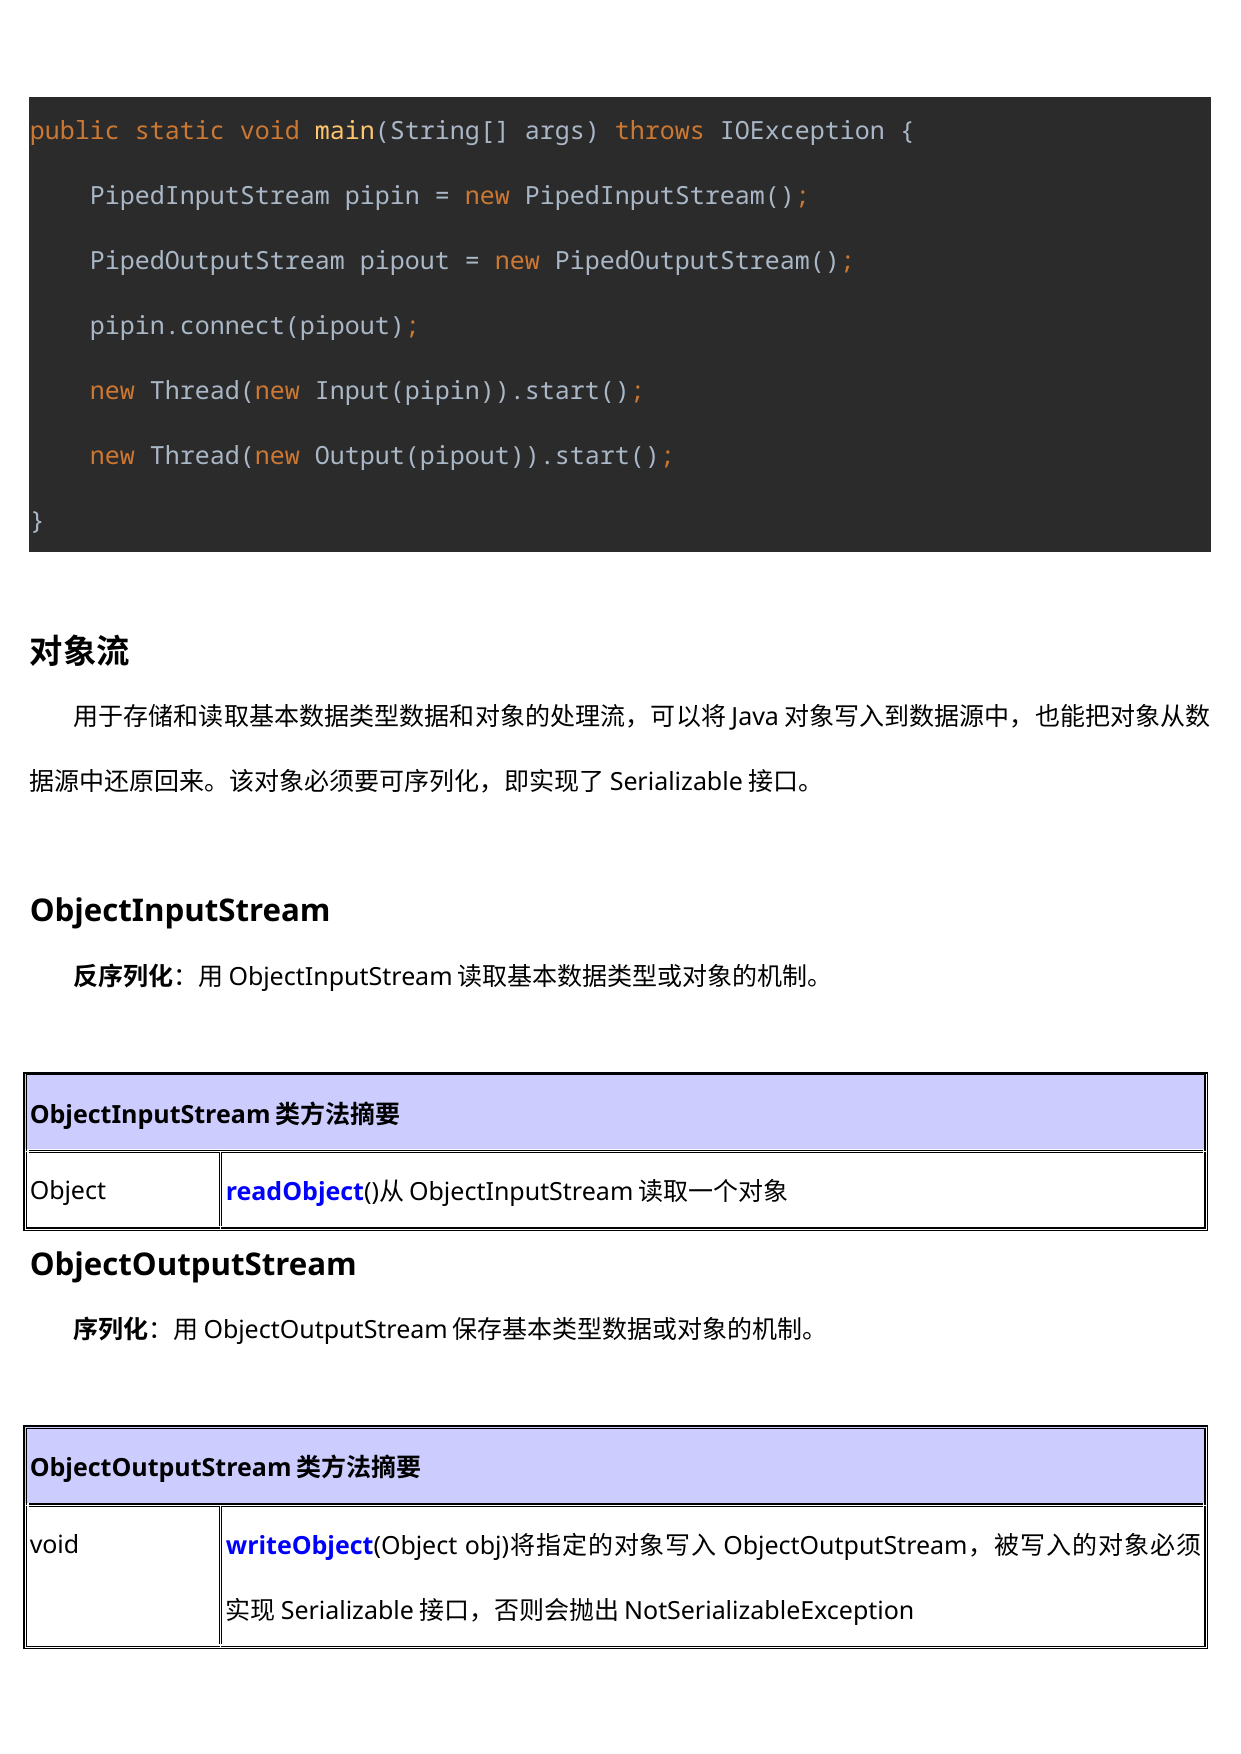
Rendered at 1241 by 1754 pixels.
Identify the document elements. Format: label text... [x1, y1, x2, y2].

text 反序列化：用ObjectInputStream读取基本数据类型或对象的机制。 [29, 942, 1211, 1007]
subtitle ObjectOutputStream [29, 1230, 1211, 1295]
subtitle ObjectInputStream [29, 877, 1211, 942]
table_cell void [27, 1503, 221, 1646]
table_header ObjectOutputStream类方法摘要 [27, 1429, 1204, 1503]
text 序列化：用ObjectOutputStream保存基本类型数据或对象的机制。 [29, 1295, 1211, 1360]
table_cell writeObject(Object obj)将指定的对象写入ObjectOutputStream，被写入的对象必须实现Serializable接口，否则会抛出NotSerializableException [221, 1503, 1205, 1646]
table_cell readObject()从ObjectInputStream读取一个对象 [221, 1150, 1205, 1227]
subtitle 对象流 [29, 617, 1211, 682]
text public static void main(String[] args) throws IOException { PipedInputStream pipin = new PipedInputStream(); PipedOutputStream pipout = new PipedOutputStream(); pipin.connect(pipout); new Thread(new Input(pipin)).start(); new Thread(new Output(pipout)).start(); } [29, 97, 1211, 552]
table_cell Object [27, 1150, 221, 1227]
table_header ObjectInputStream类方法摘要 [27, 1075, 1204, 1149]
text 用于存储和读取基本数据类型数据和对象的处理流，可以将Java对象写入到数据源中，也能把对象从数据源中还原回来。该对象必须要可序列化，即实现了Serializable接口。 [29, 682, 1211, 812]
